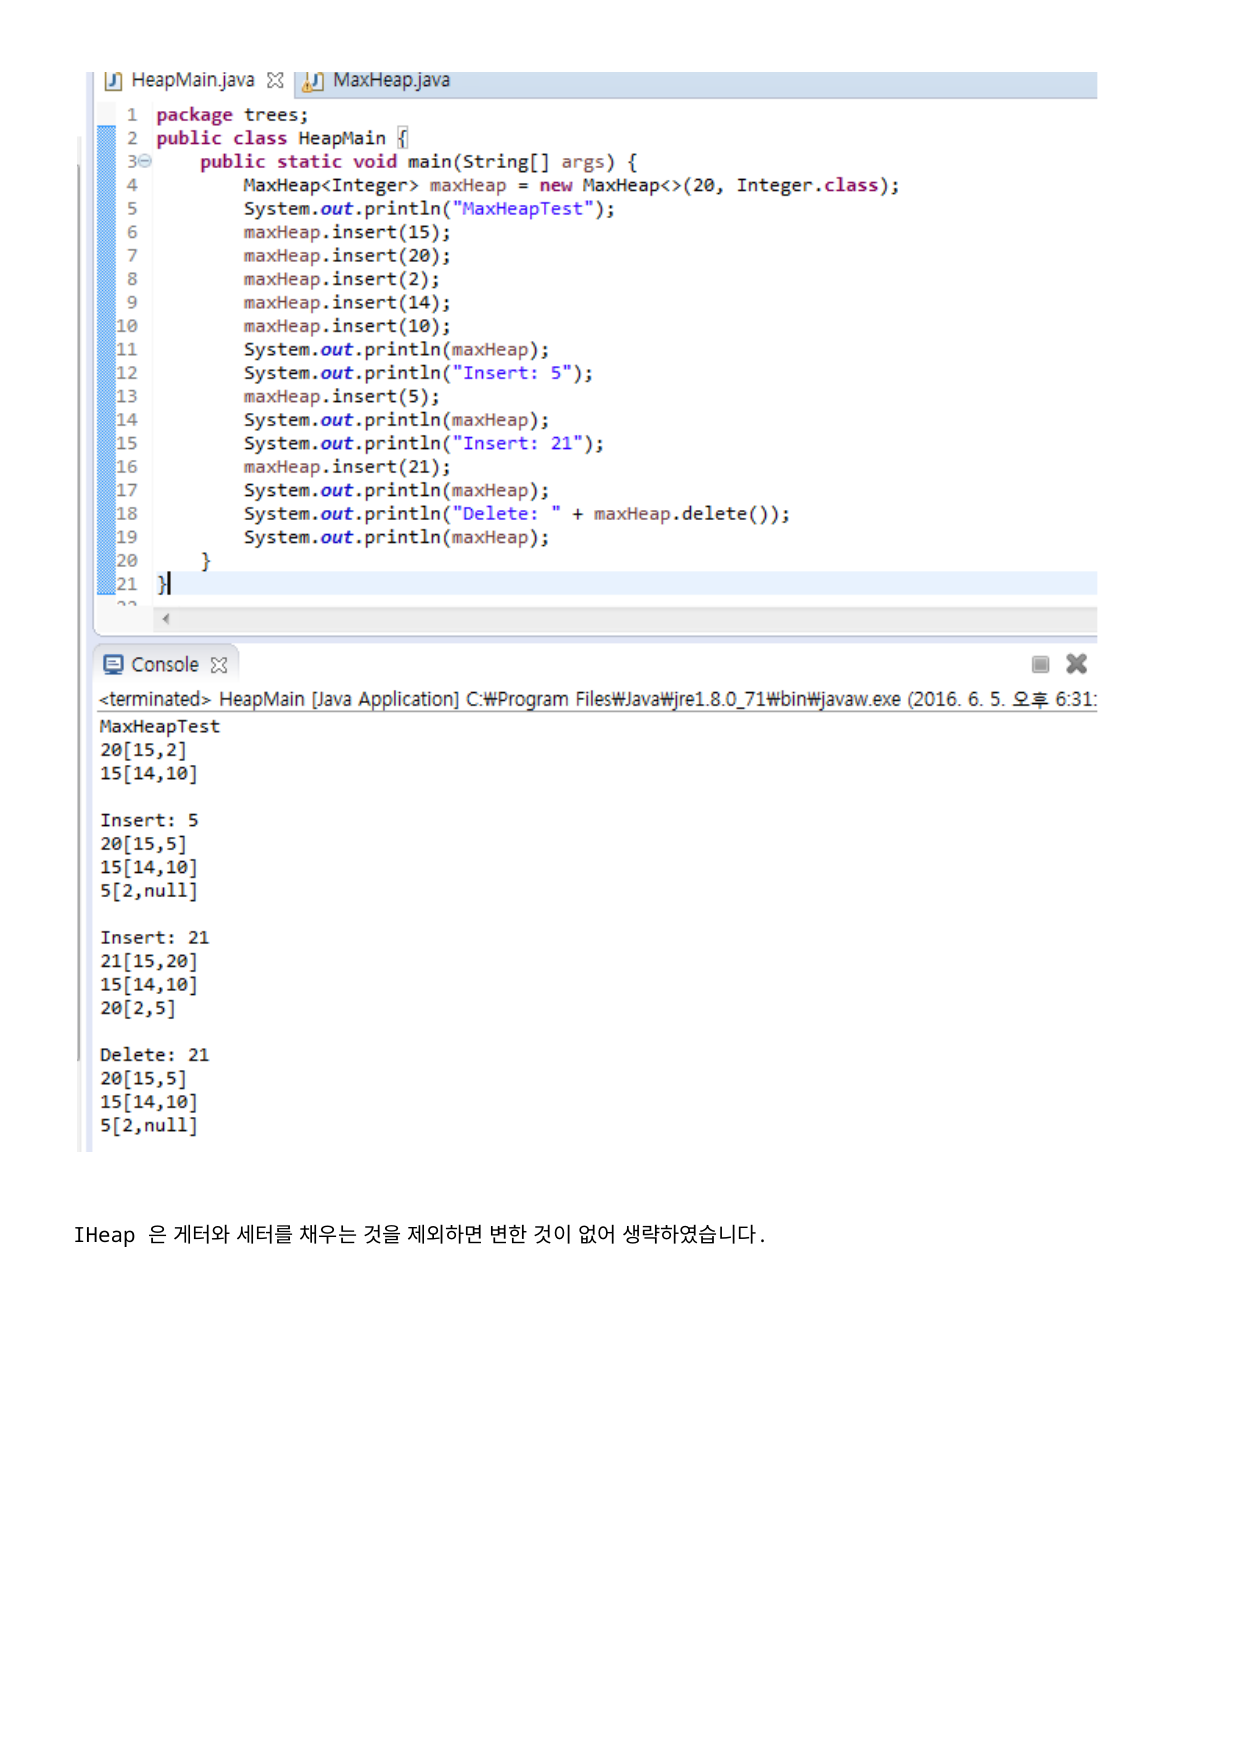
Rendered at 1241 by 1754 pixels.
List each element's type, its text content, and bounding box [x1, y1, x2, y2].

picture [77, 72, 1098, 1152]
text IHeap 은 게터와 세터를 채우는 것을 제외하면 변한 것이 없어 생략하였습니다. [35, 1218, 1205, 1248]
